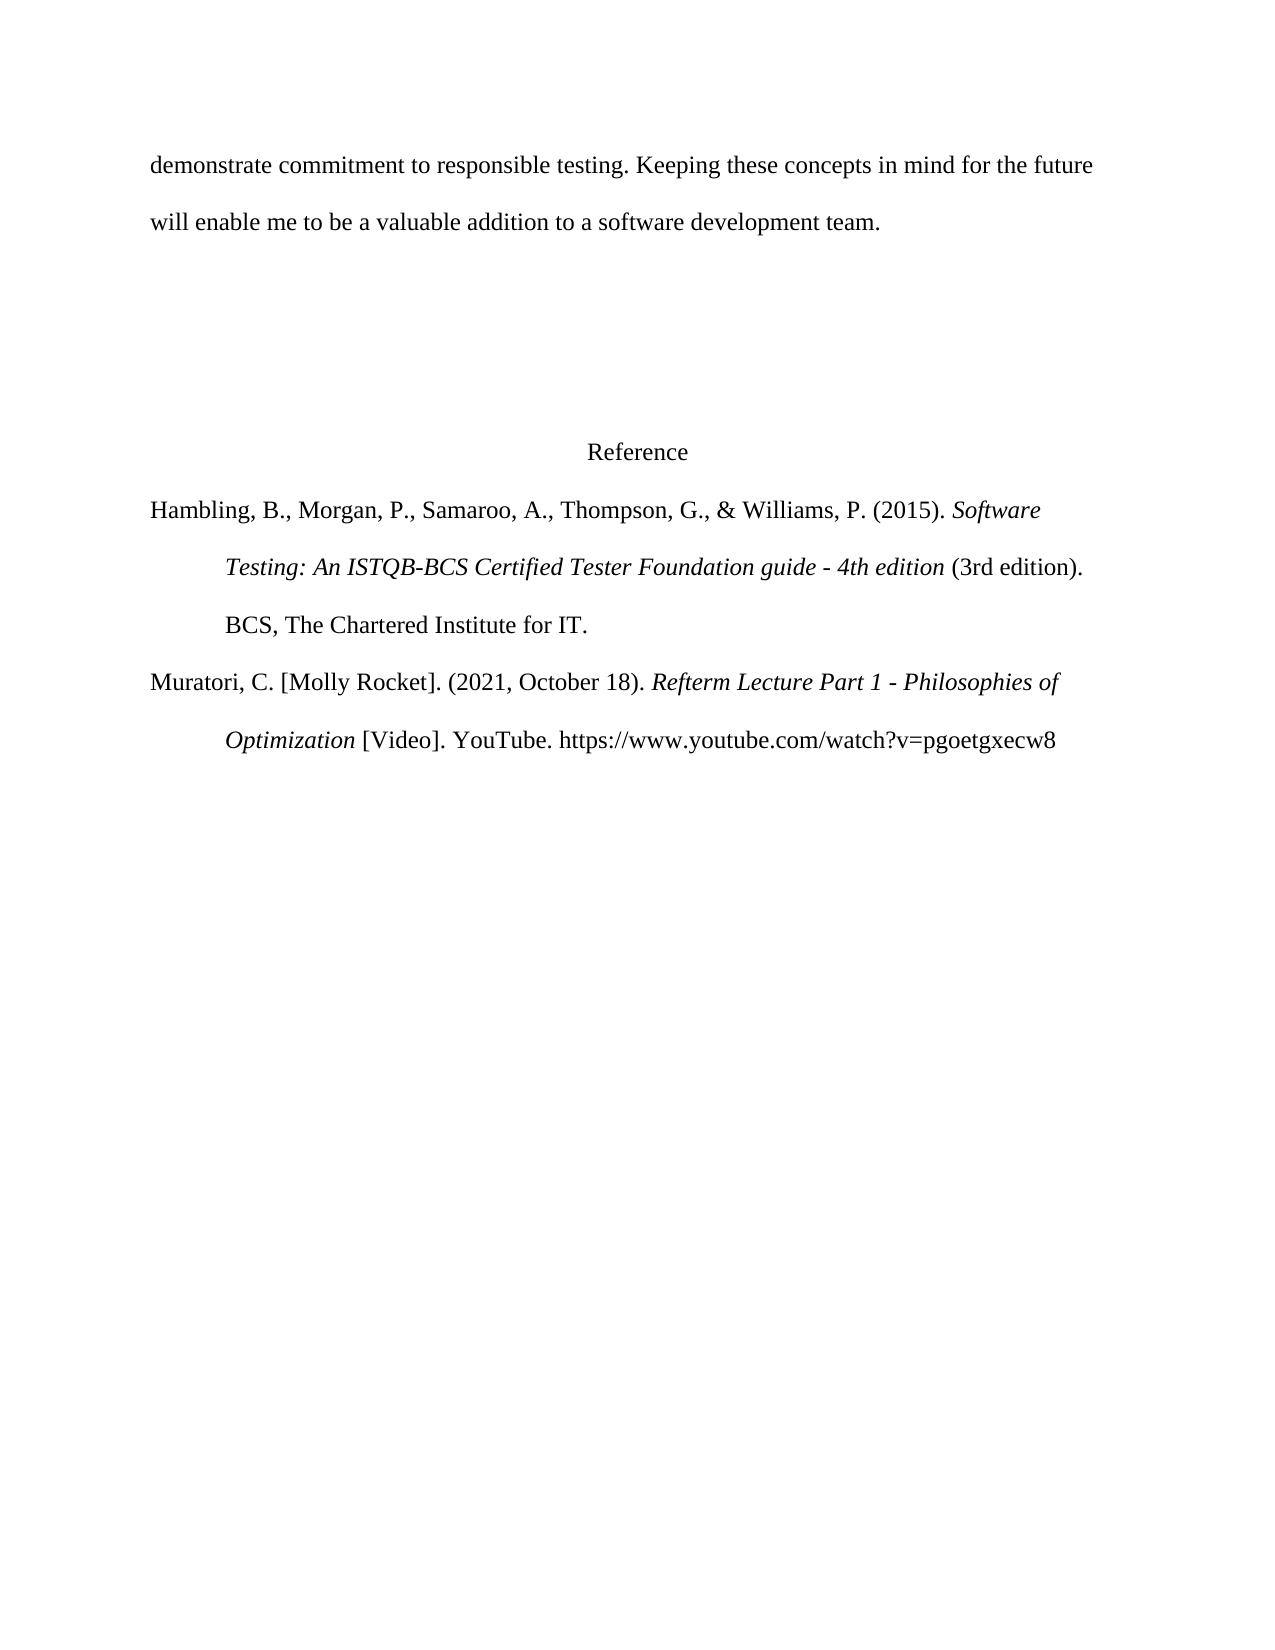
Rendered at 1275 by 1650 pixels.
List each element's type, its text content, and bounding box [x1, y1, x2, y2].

text Muratori, C. [Molly Rocket]. (2021, October 18). Refterm Lecture Part 1 - Philosophies of Optimization [Video]. YouTube. https://www.youtube.com/watch?v=pgoetgxecw8 [150, 667, 1125, 754]
text Hambling, B., Morgan, P., Samaroo, A., Thompson, G., & Williams, P. (2015). Software Testing: An ISTQB-BCS Certified Tester Foundation guide - 4th edition (3rd edition). BCS, The Chartered Institute for IT. [150, 495, 1125, 639]
text Reference [150, 437, 1125, 466]
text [150, 150, 1125, 236]
